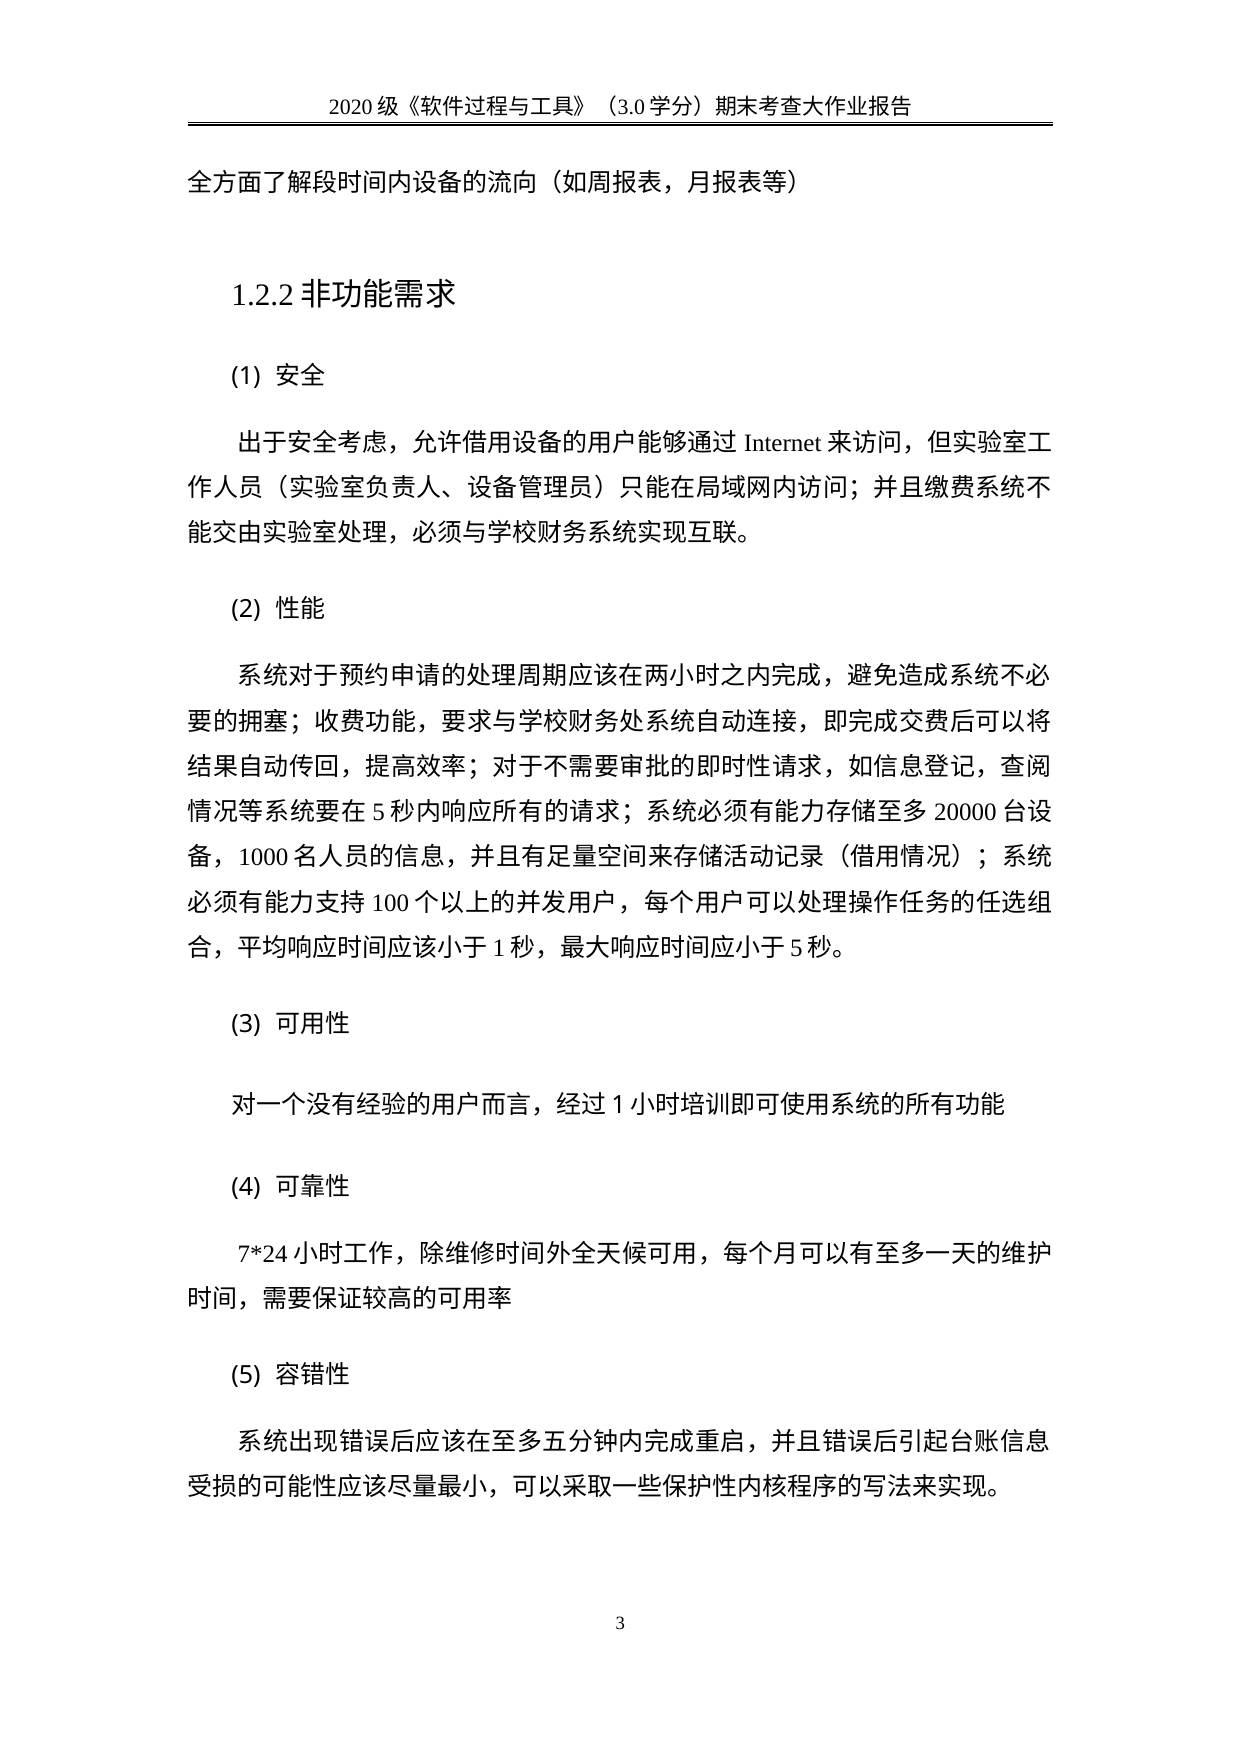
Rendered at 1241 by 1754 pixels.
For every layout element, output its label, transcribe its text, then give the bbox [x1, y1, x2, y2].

list 安全 [231, 341, 1053, 406]
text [187, 162, 1053, 198]
list 容错性 [231, 1340, 1053, 1405]
text 7*24小时工作，除维修时间外全天候可用，每个月可以有至多一天的维护时间，需要保证较高的可用率 [187, 1233, 1053, 1315]
list 可用性 [231, 989, 1053, 1054]
list 对一个没有经验的用户而言，经过1小时培训即可使用系统的所有功能 [231, 1071, 1053, 1136]
list 性能 [231, 574, 1053, 639]
text 1.2.2非功能需求 [187, 259, 1053, 324]
text 系统出现错误后应该在至多五分钟内完成重启，并且错误后引起台账信息受损的可能性应该尽量最小，可以采取一些保护性内核程序的写法来实现。 [187, 1421, 1053, 1503]
list 可靠性 [231, 1152, 1053, 1217]
text 出于安全考虑，允许借用设备的用户能够通过 Internet 来访问，但实验室工作人员（实验室负责人、设备管理员）只能在局域网内访问；并且缴费系统不能交由实验室处理，必须与学校财务系统实现互联。 [187, 422, 1053, 549]
text 系统对于预约申请的处理周期应该在两小时之内完成，避免造成系统不必要的拥塞；收费功能，要求与学校财务处系统自动连接，即完成交费后可以将结果自动传回，提高效率；对于不需要审批的即时性请求，如信息登记，查阅情况等系统要在5秒内响应所有的请求；系统必须有能力存储至多20000台设备，1000名人员的信息，并且有足量空间来存储活动记录（借用情况）；系统必须有能力支持100个以上的并发用户，每个用户可以处理操作任务的任选组合，平均响应时间应该小于1秒，最大响应时间应小于5秒。 [187, 656, 1053, 964]
